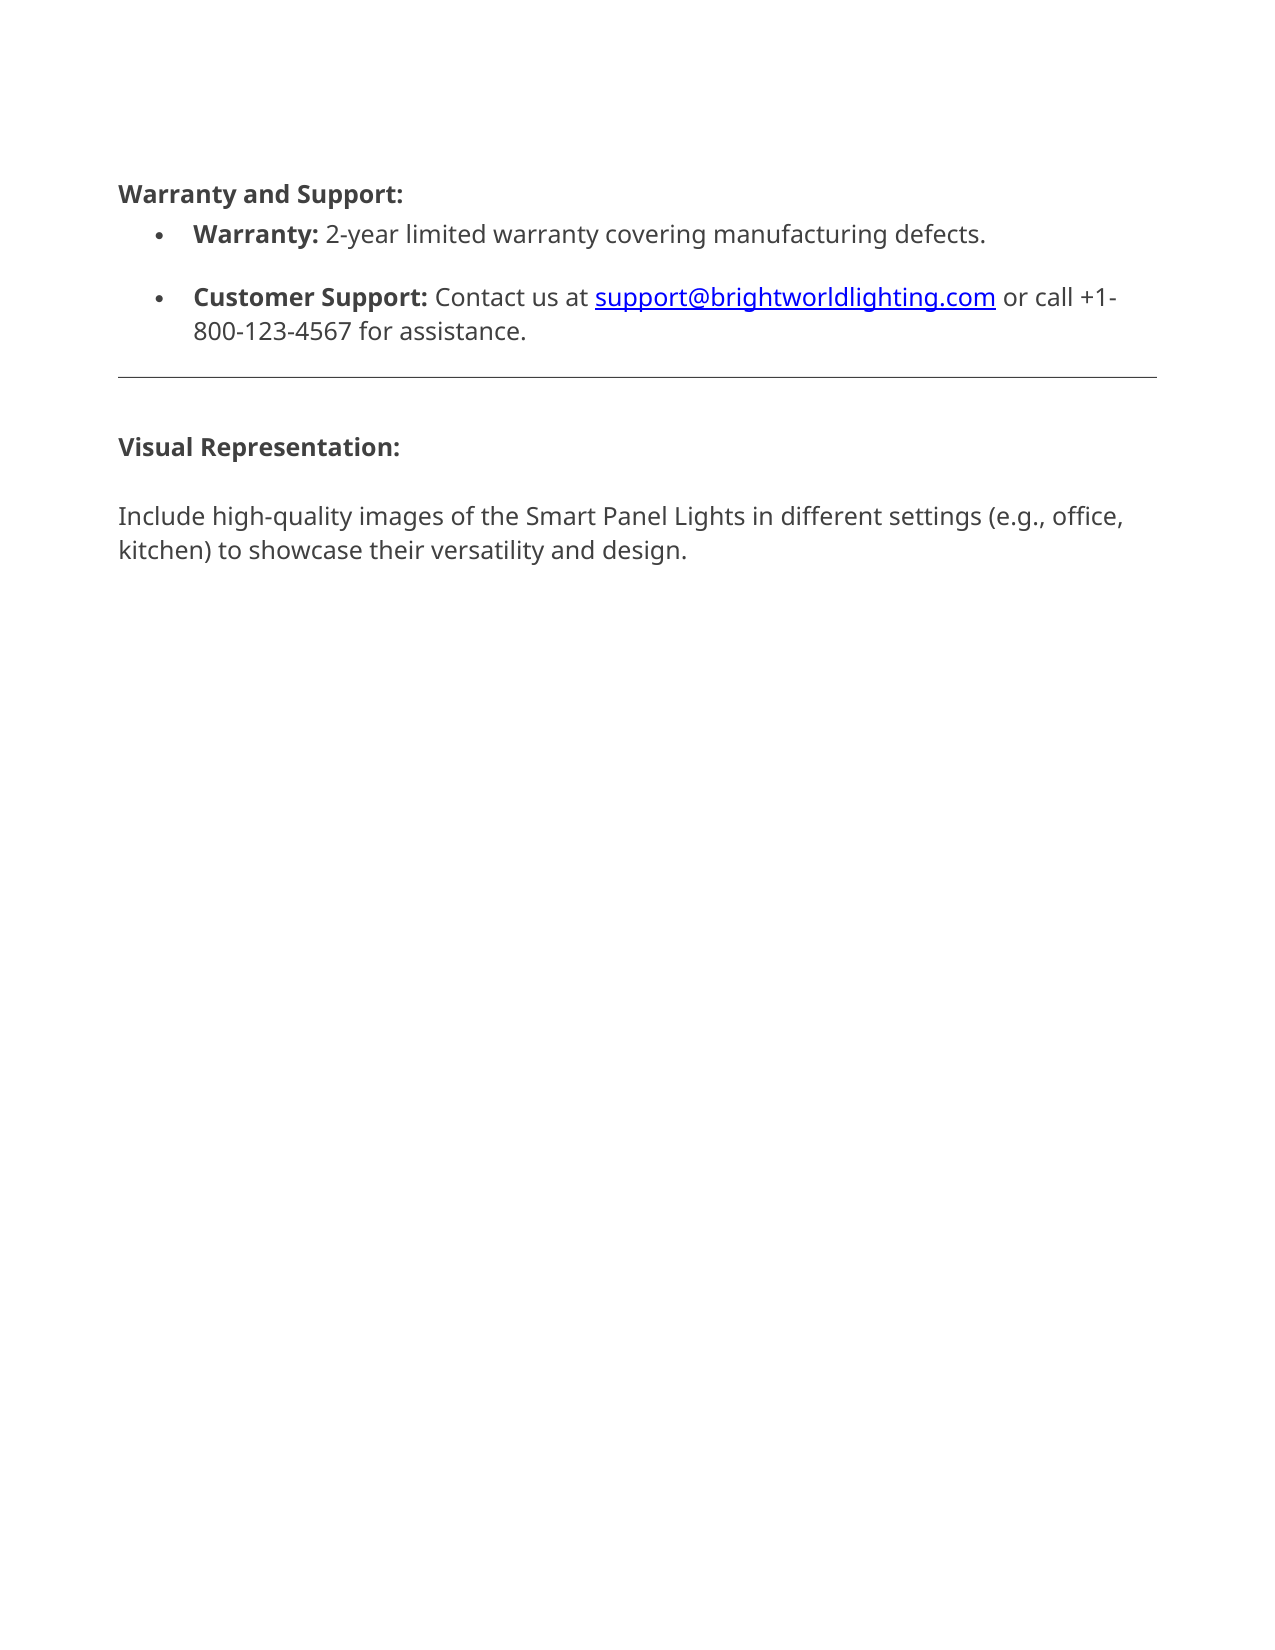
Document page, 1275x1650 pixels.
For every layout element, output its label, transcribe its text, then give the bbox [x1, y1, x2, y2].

text Include high-quality images of the Smart Panel Lights in different settings (e.g., office, kitchen) to showcase their versatility and design. [118, 498, 1157, 566]
list Customer Support: Contact us at support@brightworldlighting.com or call +1-800-123-4567 for assistance. [156, 279, 1157, 348]
subtitle Visual Representation: [118, 430, 1157, 464]
list Warranty: 2-year limited warranty covering manufacturing defects. [156, 216, 1157, 250]
subtitle Warranty and Support: [118, 177, 1157, 211]
